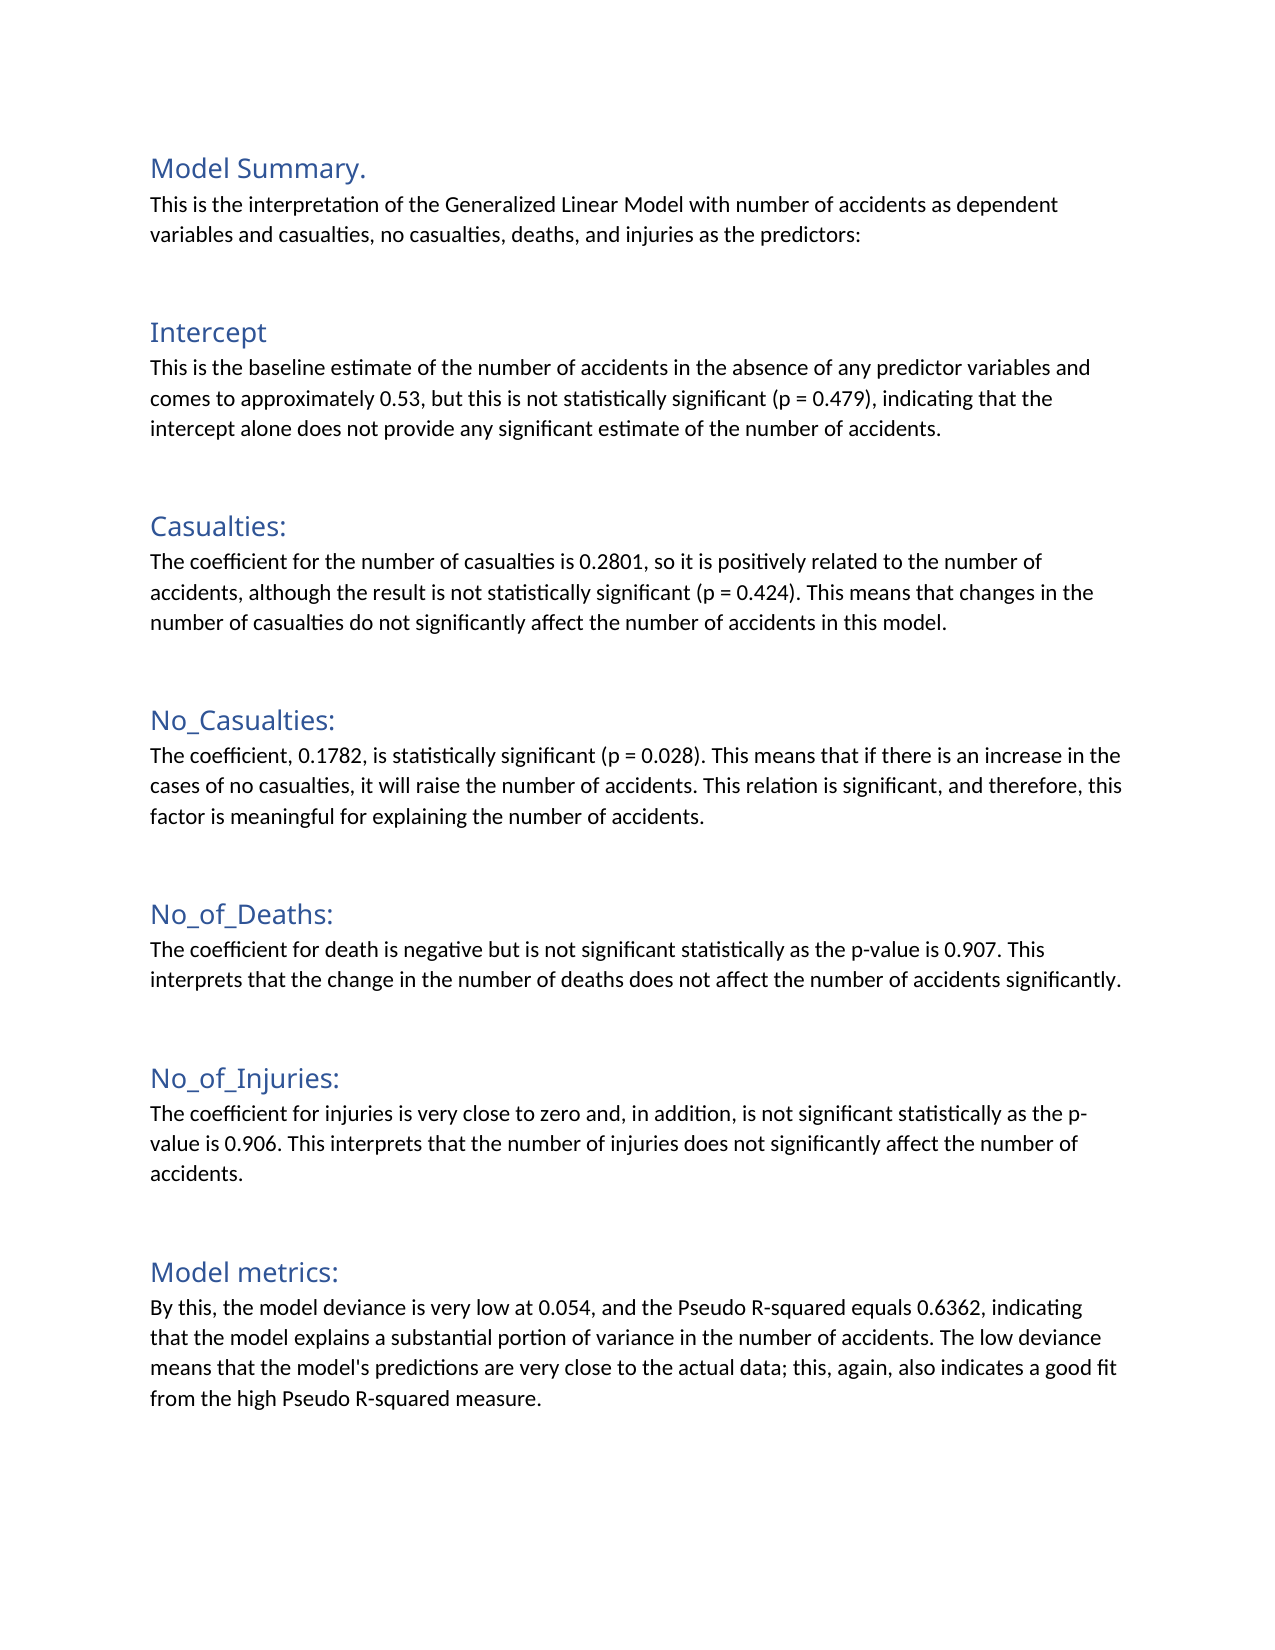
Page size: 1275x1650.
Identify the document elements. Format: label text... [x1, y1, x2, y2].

text The coefficient for death is negative but is not significant statistically as the p-value is 0.907. This interprets that the change in the number of deaths does not affect the number of accidents significantly. [150, 935, 1125, 994]
subtitle No_Casualties: [150, 702, 1125, 738]
subtitle No_of_Injuries: [150, 1059, 1125, 1096]
subtitle Casualties: [150, 508, 1125, 544]
text This is the baseline estimate of the number of accidents in the absence of any predictor variables and comes to approximately 0.53, but this is not statistically significant (p = 0.479), indicating that the intercept alone does not provide any significant estimate of the number of accidents. [150, 353, 1125, 442]
subtitle Model metrics: [150, 1253, 1125, 1290]
text The coefficient for the number of casualties is 0.2801, so it is positively related to the number of accidents, although the result is not statistically significant (p = 0.424). This means that changes in the number of casualties do not significantly affect the number of accidents in this model. [150, 547, 1125, 636]
text The coefficient, 0.1782, is statistically significant (p = 0.028). This means that if there is an increase in the cases of no casualties, it will raise the number of accidents. This relation is significant, and therefore, this factor is meaningful for explaining the number of accidents. [150, 741, 1125, 830]
text By this, the model deviance is very low at 0.054, and the Pseudo R-squared equals 0.6362, indicating that the model explains a substantial portion of variance in the number of accidents. The low deviance means that the model's predictions are very close to the actual data; this, again, also indicates a good fit from the high Pseudo R-squared measure. [150, 1293, 1125, 1412]
subtitle No_of_Deaths: [150, 896, 1125, 932]
text This is the interpretation of the Generalized Linear Model with number of accidents as dependent variables and casualties, no casualties, deaths, and injuries as the predictors: [150, 190, 1125, 248]
subtitle Intercept [150, 314, 1125, 351]
text The coefficient for injuries is very close to zero and, in addition, is not significant statistically as the p-value is 0.906. This interprets that the number of injuries does not significantly affect the number of accidents. [150, 1099, 1125, 1188]
subtitle Model Summary. [150, 150, 1125, 187]
